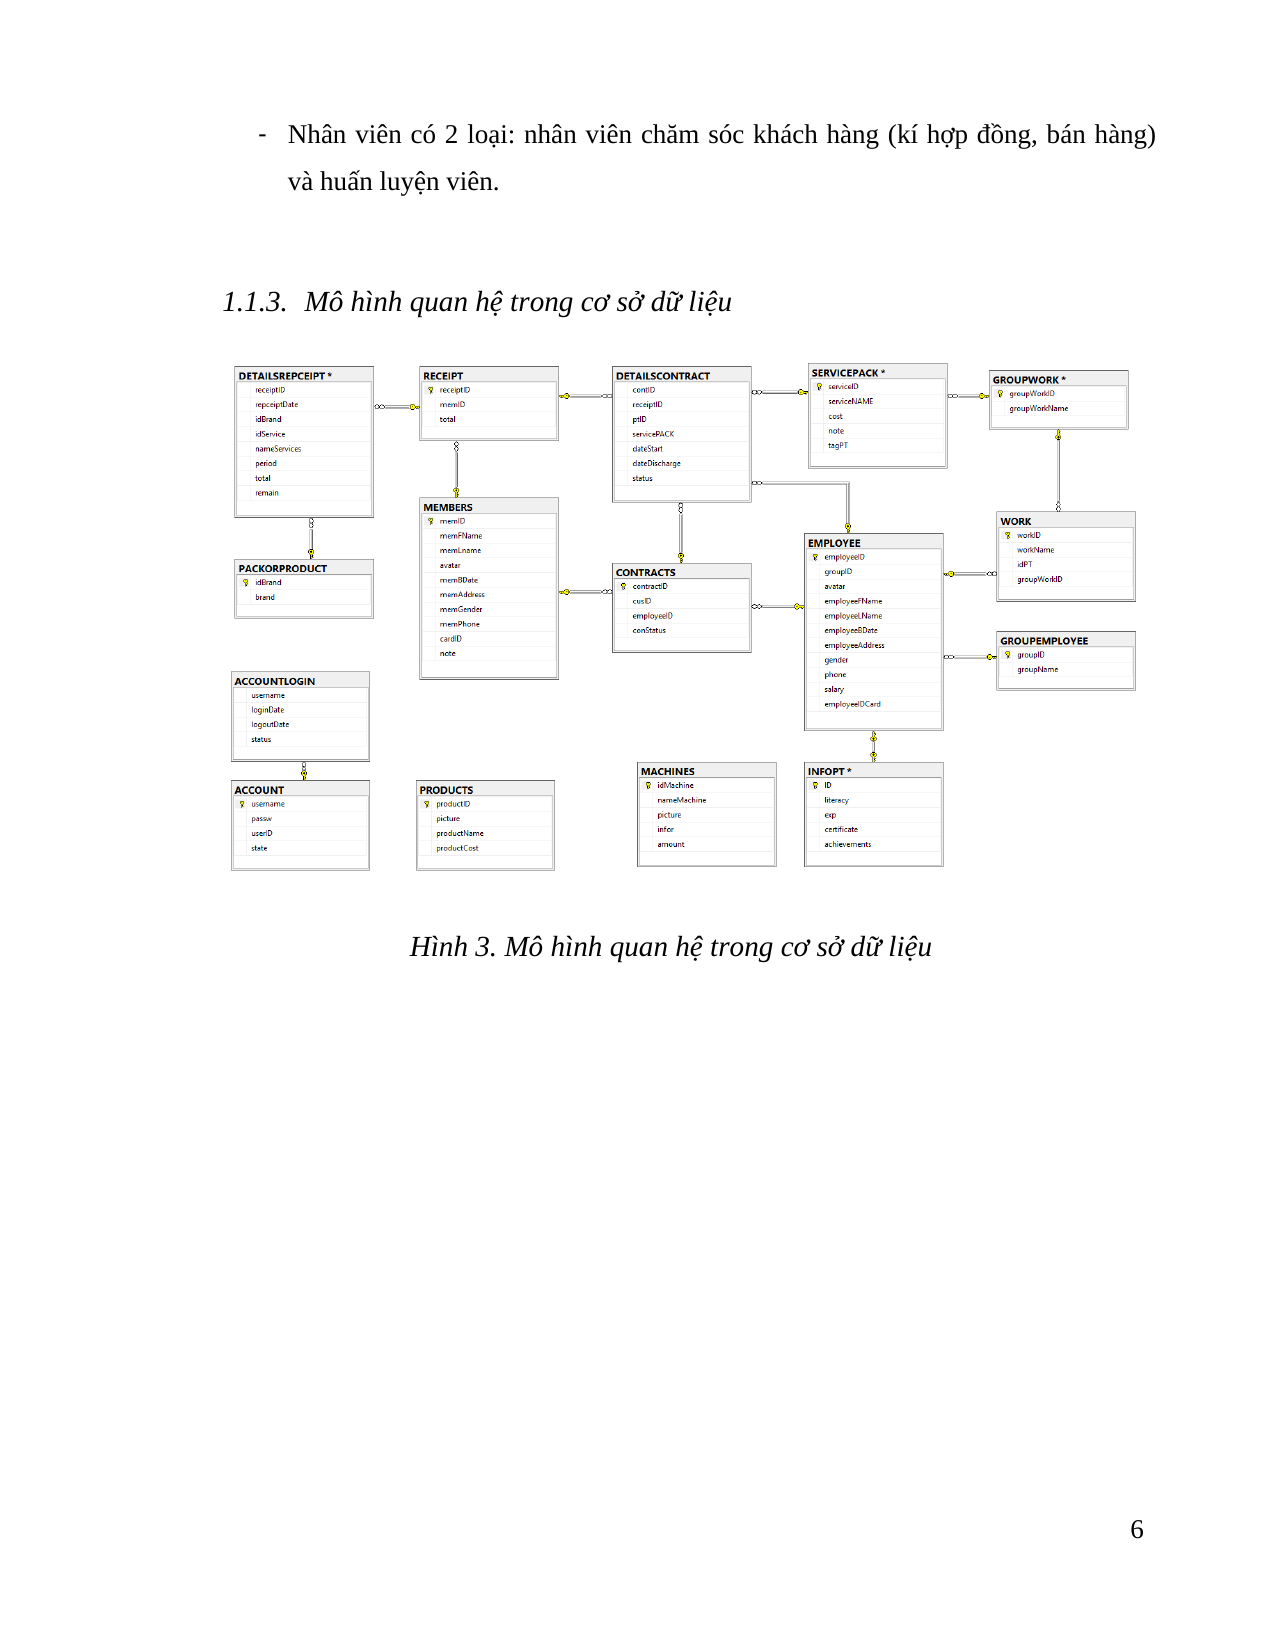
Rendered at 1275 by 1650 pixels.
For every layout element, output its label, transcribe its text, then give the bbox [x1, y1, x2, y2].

list Nhân viên có 2 loại: nhân viên chăm sóc khách hàng (kí hợp đồng, bán hàng) và huấn luyện viên. [258, 117, 1158, 197]
subtitle Hình 3. Mô hình quan hệ trong cơ sở dữ liệu [409, 929, 1158, 962]
picture [211, 348, 1155, 890]
subtitle Mô hình quan hệ trong cơ sở dữ liệu [222, 284, 1158, 317]
